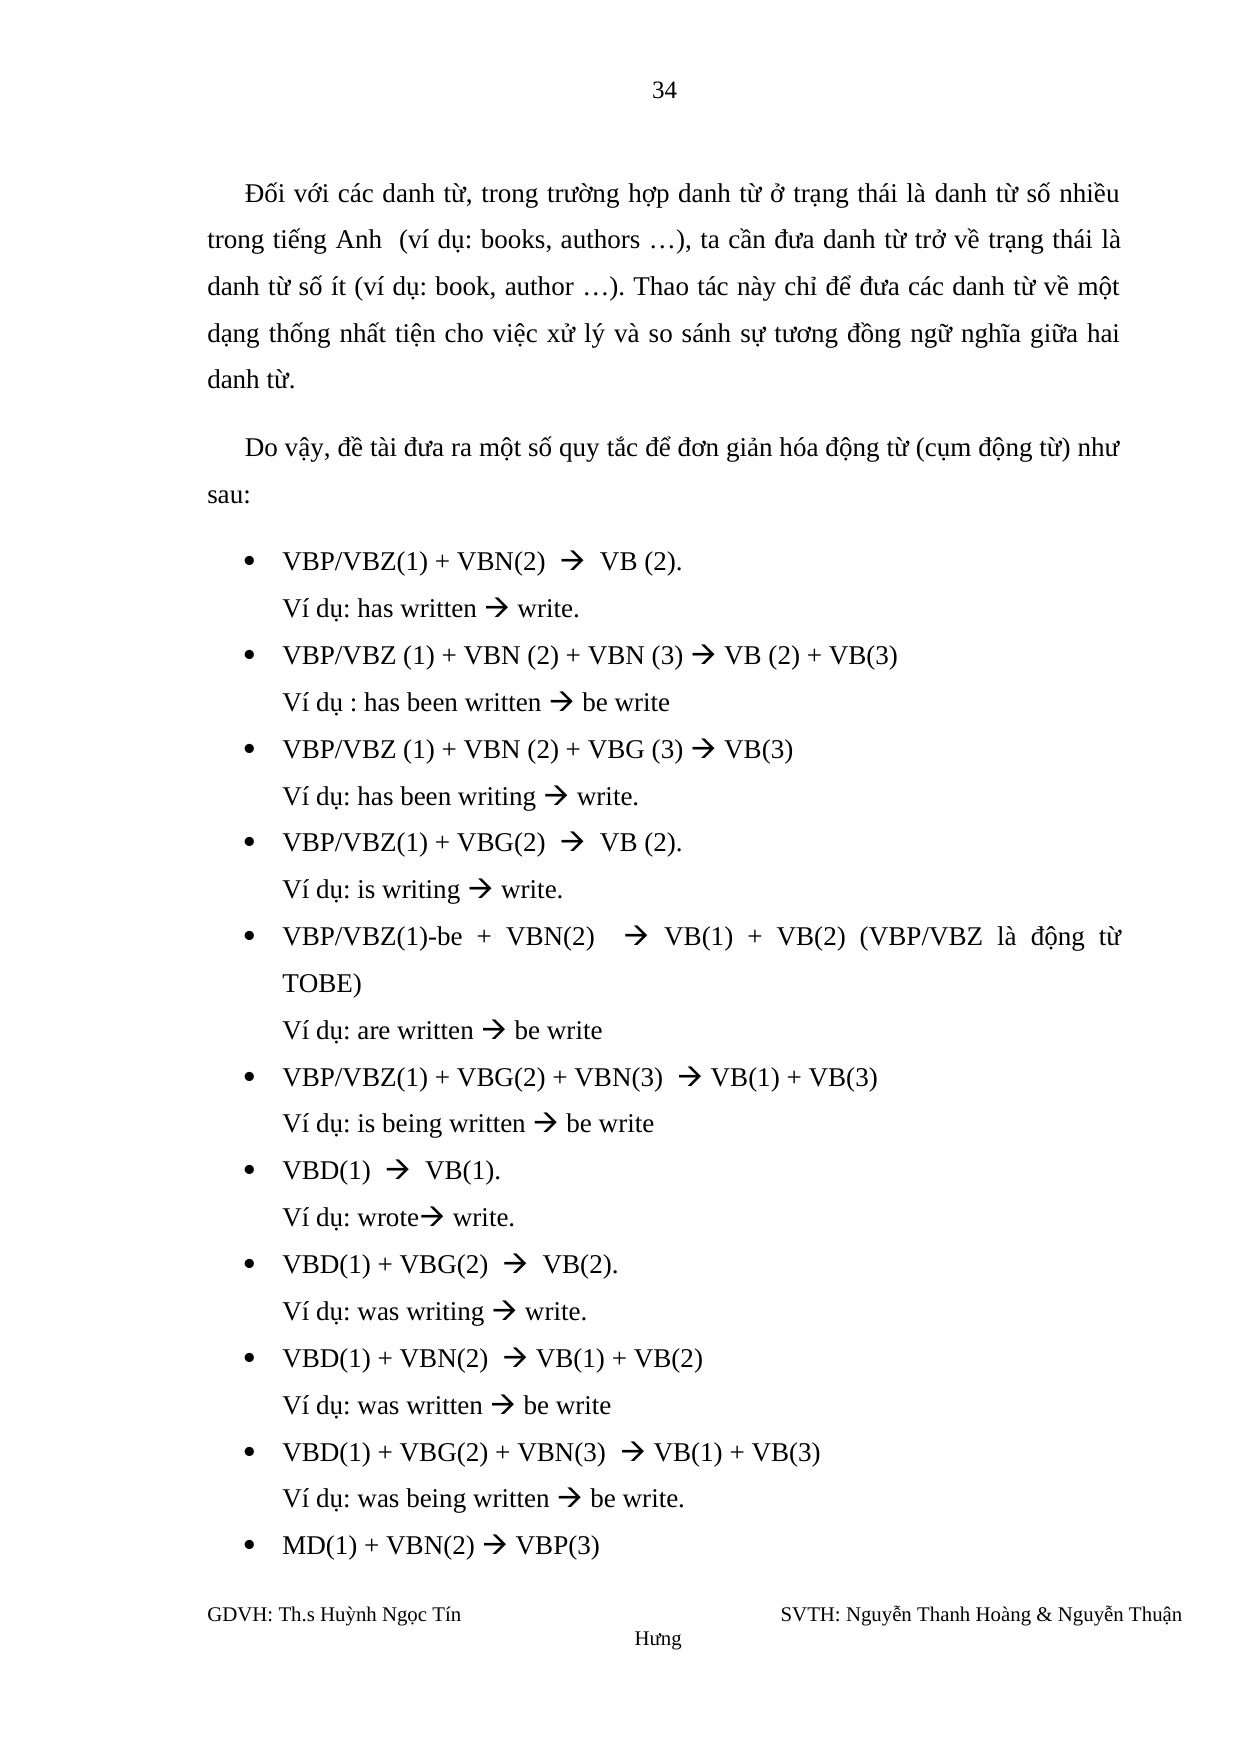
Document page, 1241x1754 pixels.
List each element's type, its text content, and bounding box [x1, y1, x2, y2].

list Ví dụ: was writing write. [282, 1295, 1122, 1326]
list VBP/VBZ(1) + VBG(2) VB (2). [244, 827, 1122, 858]
list VBD(1) VB(1). [244, 1154, 1122, 1186]
text Đối với các danh từ, trong trường hợp danh từ ở trạng thái là danh từ số nhiều trong tiếng Anh (ví dụ: books, authors …), ta cần đưa danh từ trở về trạng thái là danh từ số ít (ví dụ: book, author …). Thao tác này chỉ để đưa các danh từ về một dạng thống nhất tiện cho việc xử lý và so sánh sự tương đồng ngữ nghĩa giữa hai danh từ. [207, 177, 1122, 395]
list MD(1) + VBN(2) VBP(3) [244, 1529, 1122, 1561]
list Ví dụ: wrote write. [282, 1201, 1122, 1232]
list Ví dụ: is writing write. [282, 873, 1122, 905]
list Ví dụ: are written be write [282, 1014, 1122, 1045]
list VBD(1) + VBG(2) + VBN(3) VB(1) + VB(3) [244, 1436, 1122, 1467]
list VBP/VBZ (1) + VBN (2) + VBG (3) VB(3) [244, 733, 1122, 764]
text Do vậy, đề tài đưa ra một số quy tắc để đơn giản hóa động từ (cụm động từ) như sau: [207, 431, 1122, 509]
list Ví dụ: is being written be write [282, 1107, 1122, 1139]
list Ví dụ : has been written be write [282, 686, 1122, 717]
list VBP/VBZ(1) + VBN(2) VB (2). [244, 545, 1122, 577]
list Ví dụ: was being written be write. [282, 1482, 1122, 1514]
list Ví dụ: has been writing write. [282, 780, 1122, 811]
list VBP/VBZ(1) + VBG(2) + VBN(3) VB(1) + VB(3) [244, 1061, 1122, 1092]
list Ví dụ: was written be write [282, 1389, 1122, 1420]
list VBP/VBZ (1) + VBN (2) + VBN (3) VB (2) + VB(3) [244, 639, 1122, 670]
list Ví dụ: has written write. [282, 592, 1122, 623]
list VBD(1) + VBG(2) VB(2). [244, 1248, 1122, 1279]
list VBP/VBZ(1)-be + VBN(2) VB(1) + VB(2) (VBP/VBZ là động từ TOBE) [244, 920, 1122, 998]
list VBD(1) + VBN(2) VB(1) + VB(2) [244, 1342, 1122, 1373]
